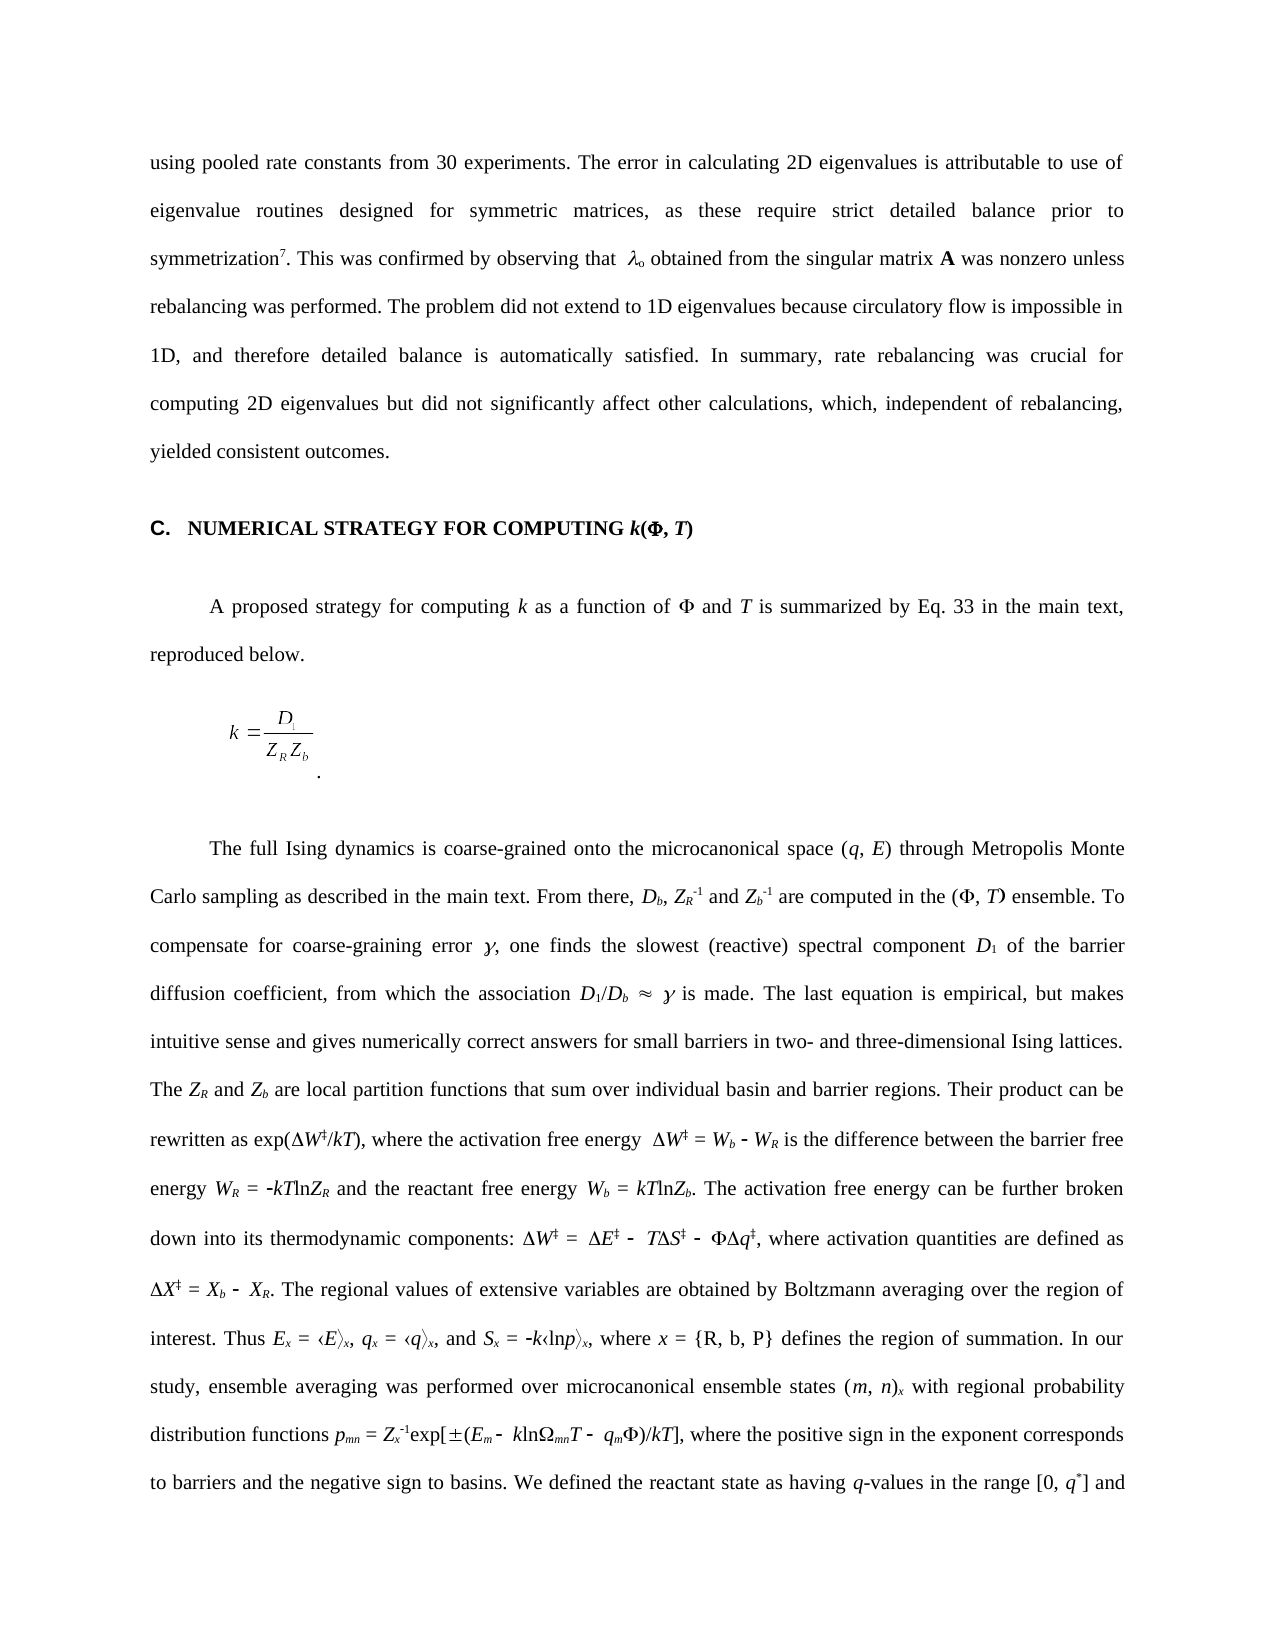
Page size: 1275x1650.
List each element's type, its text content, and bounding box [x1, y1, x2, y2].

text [150, 836, 1125, 1494]
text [150, 150, 1125, 463]
text . [150, 702, 1125, 783]
list NUMERICAL STRATEGY FOR COMPUTING k(, T) [150, 516, 1125, 540]
text A proposed strategy for computing k as a function of  and T is summarized by Eq. 33 in the main text, reproduced below. [150, 593, 1125, 666]
